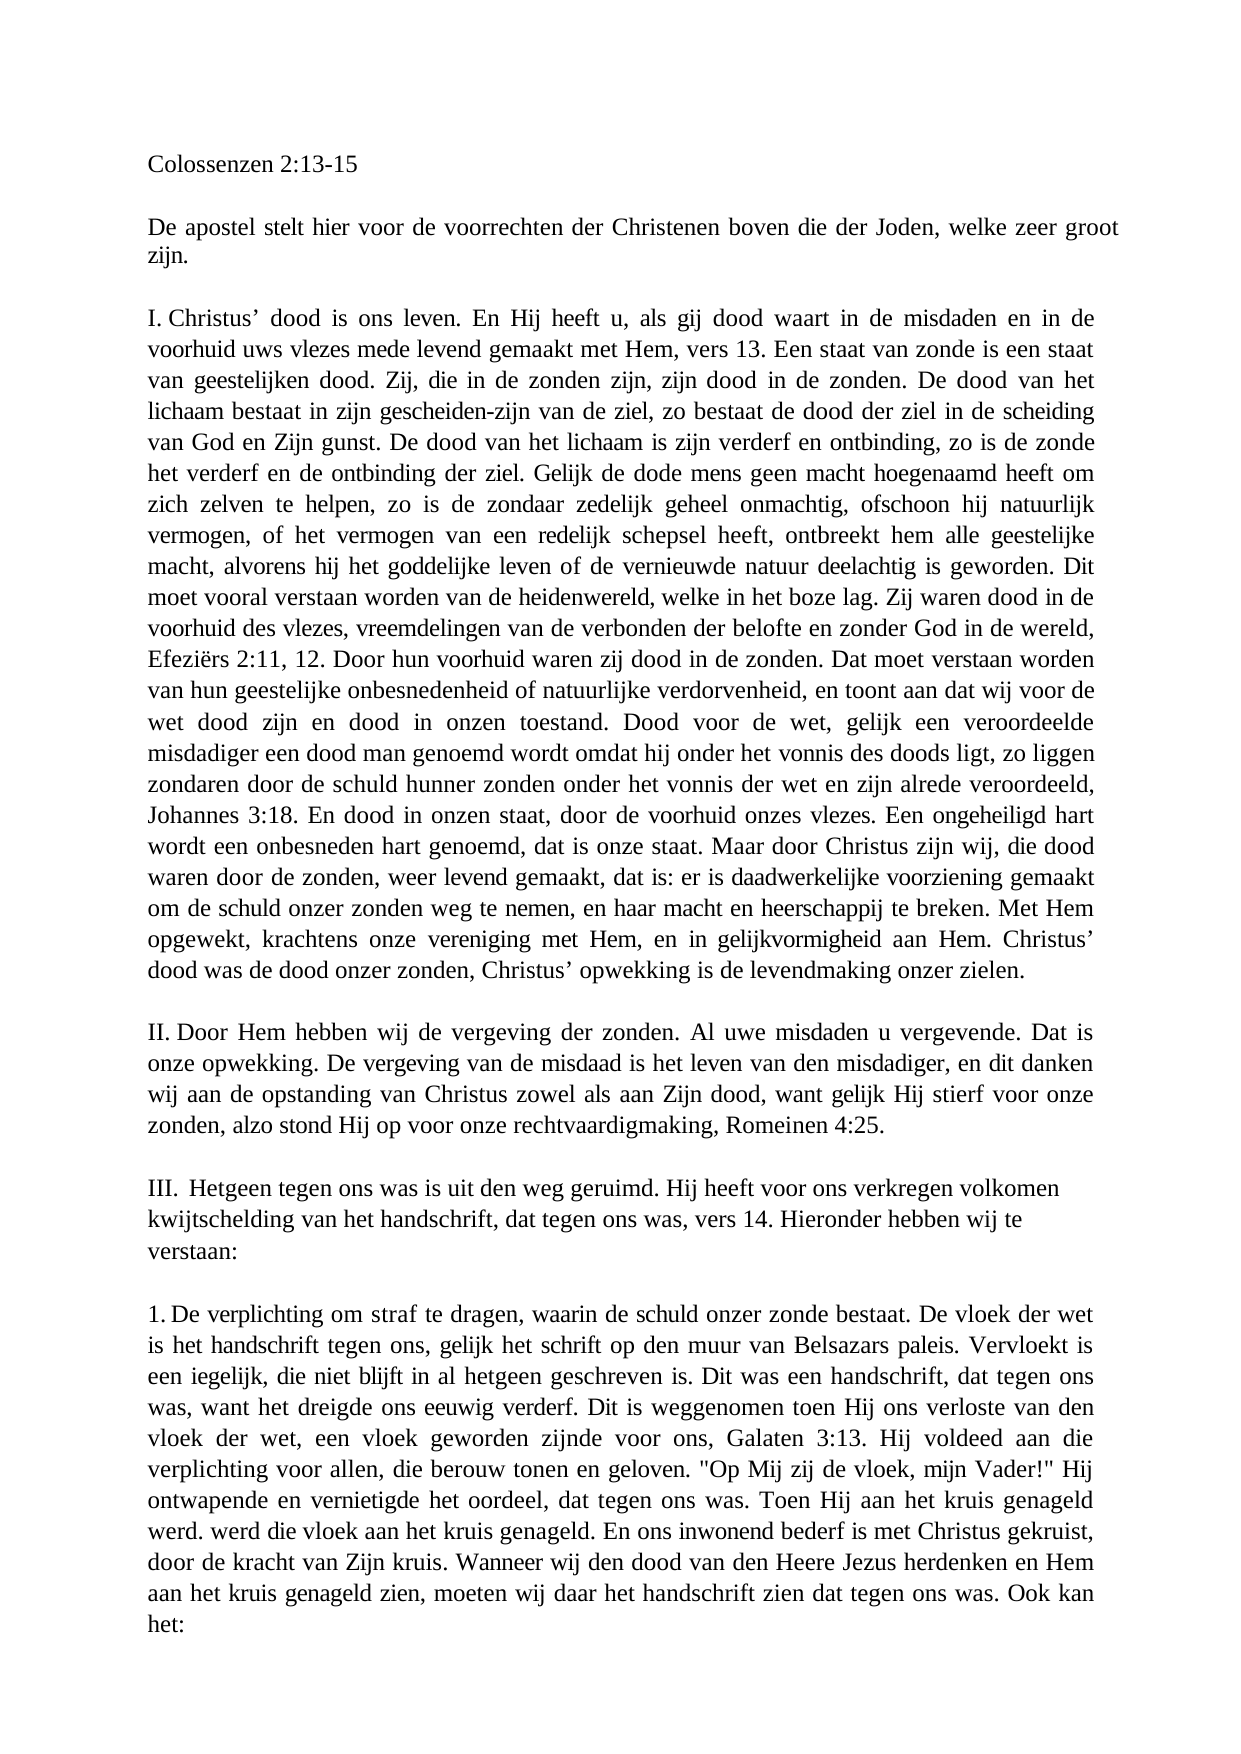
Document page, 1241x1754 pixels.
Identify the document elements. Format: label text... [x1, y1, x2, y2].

list Christus’ dood is ons leven. En Hij heeft u, als gij dood waart in de misdaden en in de voorhuid uws vlezes mede levend gemaakt met Hem, vers 13. Een staat van zonde is een staat van geestelijken dood. Zij, die in de zonden zijn, zijn dood in de zonden. De dood van het lichaam bestaat in zijn gescheiden-zijn van de ziel, zo bestaat de dood der ziel in de scheiding van God en Zijn gunst. De dood van het lichaam is zijn verderf en ontbinding, zo is de zonde het verderf en de ontbinding der ziel. Gelijk de dode mens geen macht hoegenaamd heeft om zich zelven te helpen, zo is de zondaar zedelijk geheel onmachtig, ofschoon hij natuurlijk vermogen, of het vermogen van een redelijk schepsel heeft, ontbreekt hem alle geestelijke macht, alvorens hij het goddelijke leven of de vernieuwde natuur deelachtig is geworden. Dit moet vooral verstaan worden van de heidenwereld, welke in het boze lag. Zij waren dood in de voorhuid des vlezes, vreemdelingen van de verbonden der belofte en zonder God in de wereld, Efeziërs 2:11, 12. Door hun voorhuid waren zij dood in de zonden. Dat moet verstaan worden van hun geestelijke onbesnedenheid of natuurlijke verdorvenheid, en toont aan dat wij voor de wet dood zijn en dood in onzen toestand. Dood voor de wet, gelijk een veroordeelde misdadiger een dood man genoemd wordt omdat hij onder het vonnis des doods ligt, zo liggen zondaren door de schuld hunner zonden onder het vonnis der wet en zijn alrede veroordeeld, Johannes 3:18. En dood in onzen staat, door de voorhuid onzes vlezes. Een ongeheiligd hart wordt een onbesneden hart genoemd, dat is onze staat. Maar door Christus zijn wij, die dood waren door de zonden, weer levend gemaakt, dat is: er is daadwerkelijke voorziening gemaakt om de schuld onzer zonden weg te nemen, en haar macht en heerschappij te breken. Met Hem opgewekt, krachtens onze vereniging met Hem, en in gelijkvormigheid aan Hem. Christus’ dood was de dood onzer zonden, Christus’ opwekking is de levendmaking onzer zielen. [147, 303, 1095, 984]
list Hetgeen tegen ons was is uit den weg geruimd. Hij heeft voor ons verkregen volkomen kwijtschelding van het handschrift, dat tegen ons was, vers 14. Hieronder hebben wij te verstaan: [147, 1173, 1109, 1265]
text Colossenzen 2:13-15 [147, 149, 1119, 178]
list Door Hem hebben wij de vergeving der zonden. Al uwe misdaden u vergevende. Dat is onze opwekking. De vergeving van de misdaad is het leven van den misdadiger, en dit danken wij aan de opstanding van Christus zowel als aan Zijn dood, want gelijk Hij stierf voor onze zonden, alzo stond Hij op voor onze rechtvaardigmaking, Romeinen 4:25. [147, 1017, 1094, 1139]
list De verplichting om straf te dragen, waarin de schuld onzer zonde bestaat. De vloek der wet is het handschrift tegen ons, gelijk het schrift op den muur van Belsazars paleis. Vervloekt is een iegelijk, die niet blijft in al hetgeen geschreven is. Dit was een handschrift, dat tegen ons was, want het dreigde ons eeuwig verderf. Dit is weggenomen toen Hij ons verloste van den vloek der wet, een vloek geworden zijnde voor ons, Galaten 3:13. Hij voldeed aan die verplichting voor allen, die berouw tonen en geloven. "Op Mij zij de vloek, mijn Vader!" Hij ontwapende en vernietigde het oordeel, dat tegen ons was. Toen Hij aan het kruis genageld werd. werd die vloek aan het kruis genageld. En ons inwonend bederf is met Christus gekruist, door de kracht van Zijn kruis. Wanneer wij den dood van den Heere Jezus herdenken en Hem aan het kruis genageld zien, moeten wij daar het handschrift zien dat tegen ons was. Ook kan het: [147, 1299, 1094, 1638]
text De apostel stelt hier voor de voorrechten der Christenen boven die der Joden, welke zeer groot zijn. [147, 212, 1119, 269]
